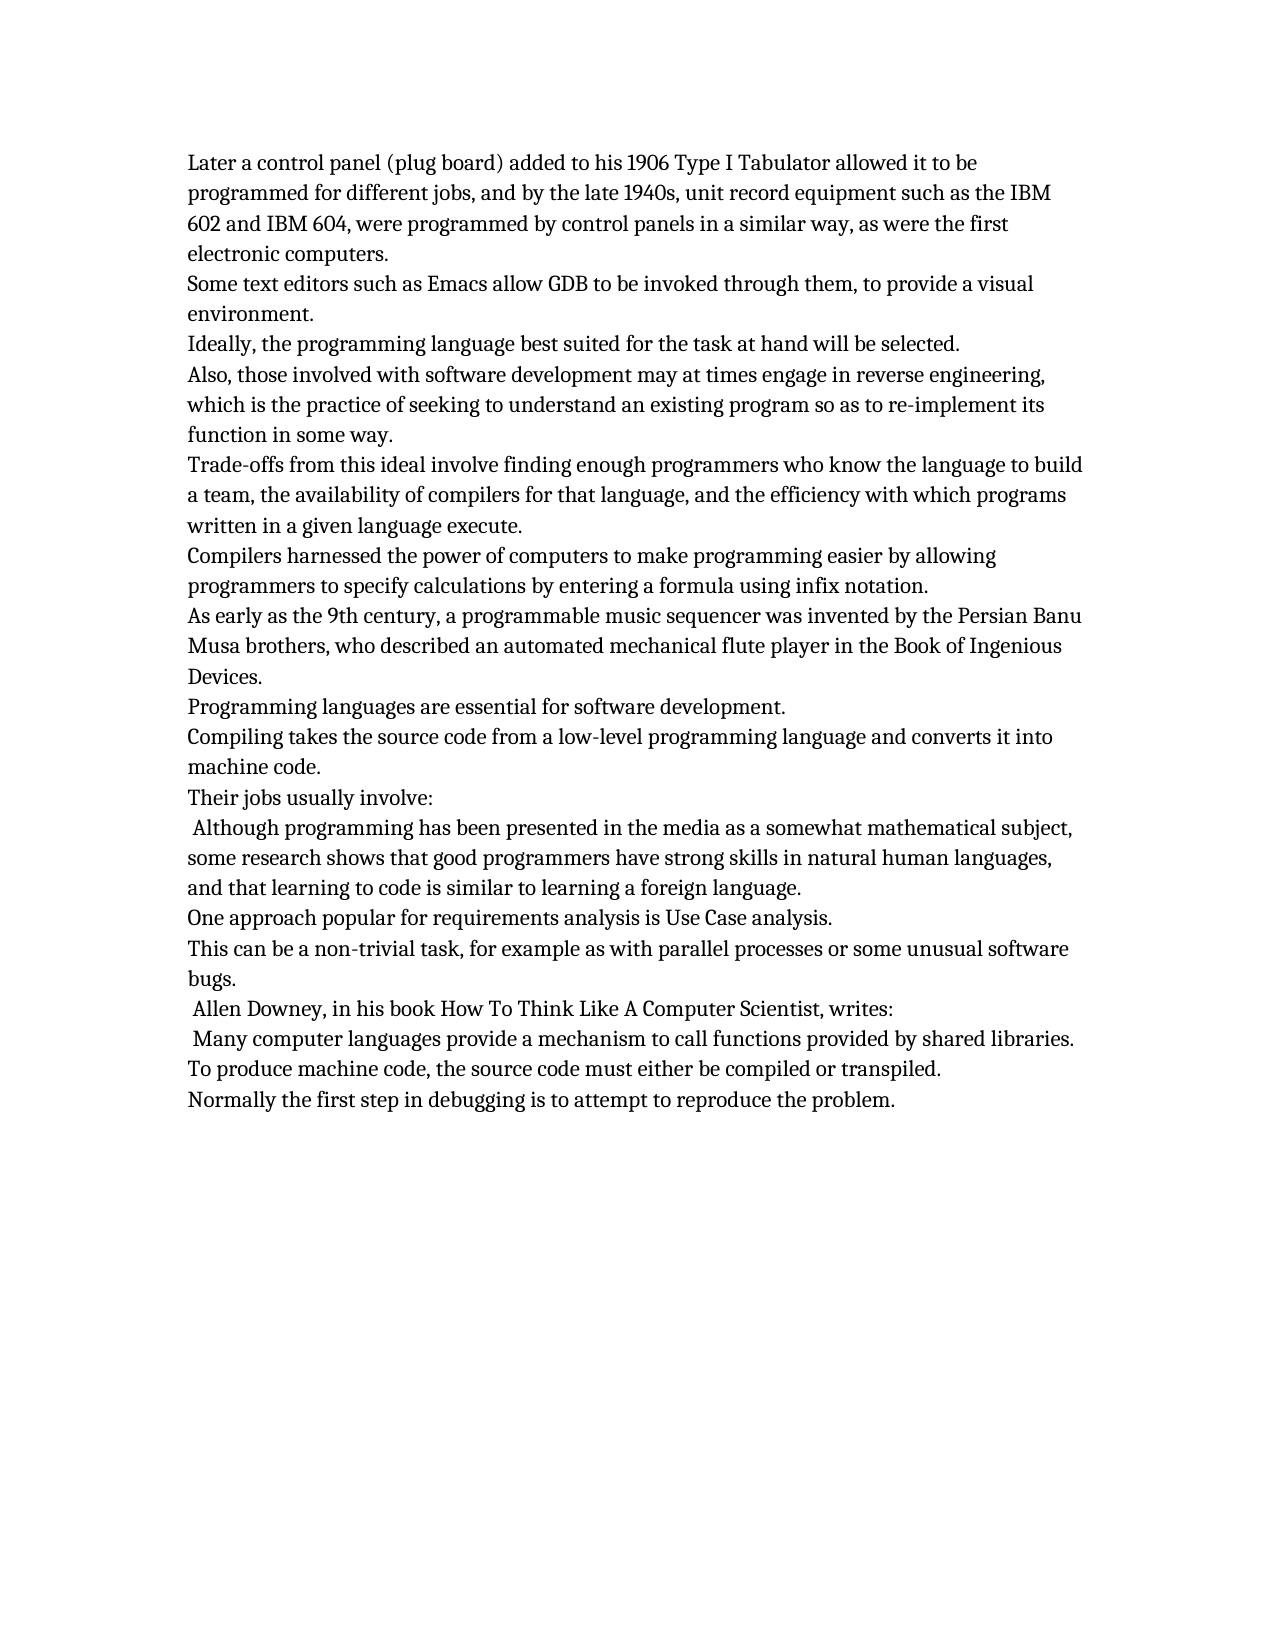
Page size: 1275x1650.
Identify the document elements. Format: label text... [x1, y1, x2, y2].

text Later a control panel (plug board) added to his 1906 Type I Tabulator allowed it to be programmed for different jobs, and by the late 1940s, unit record equipment such as the IBM 602 and IBM 604, were programmed by control panels in a similar way, as were the first electronic computers. Some text editors such as Emacs allow GDB to be invoked through them, to provide a visual environment. Ideally, the programming language best suited for the task at hand will be selected. Also, those involved with software development may at times engage in reverse engineering, which is the practice of seeking to understand an existing program so as to re-implement its function in some way. Trade-offs from this ideal involve finding enough programmers who know the language to build a team, the availability of compilers for that language, and the efficiency with which programs written in a given language execute. Compilers harnessed the power of computers to make programming easier by allowing programmers to specify calculations by entering a formula using infix notation. As early as the 9th century, a programmable music sequencer was invented by the Persian Banu Musa brothers, who described an automated mechanical flute player in the Book of Ingenious Devices. Programming languages are essential for software development. Compiling takes the source code from a low-level programming language and converts it into machine code. Their jobs usually involve: Although programming has been presented in the media as a somewhat mathematical subject, some research shows that good programmers have strong skills in natural human languages, and that learning to code is similar to learning a foreign language. One approach popular for requirements analysis is Use Case analysis. This can be a non-trivial task, for example as with parallel processes or some unusual software bugs. Allen Downey, in his book How To Think Like A Computer Scientist, writes: Many computer languages provide a mechanism to call functions provided by shared libraries. To produce machine code, the source code must either be compiled or transpiled. Normally the first step in debugging is to attempt to reproduce the problem. [187, 150, 1087, 1113]
